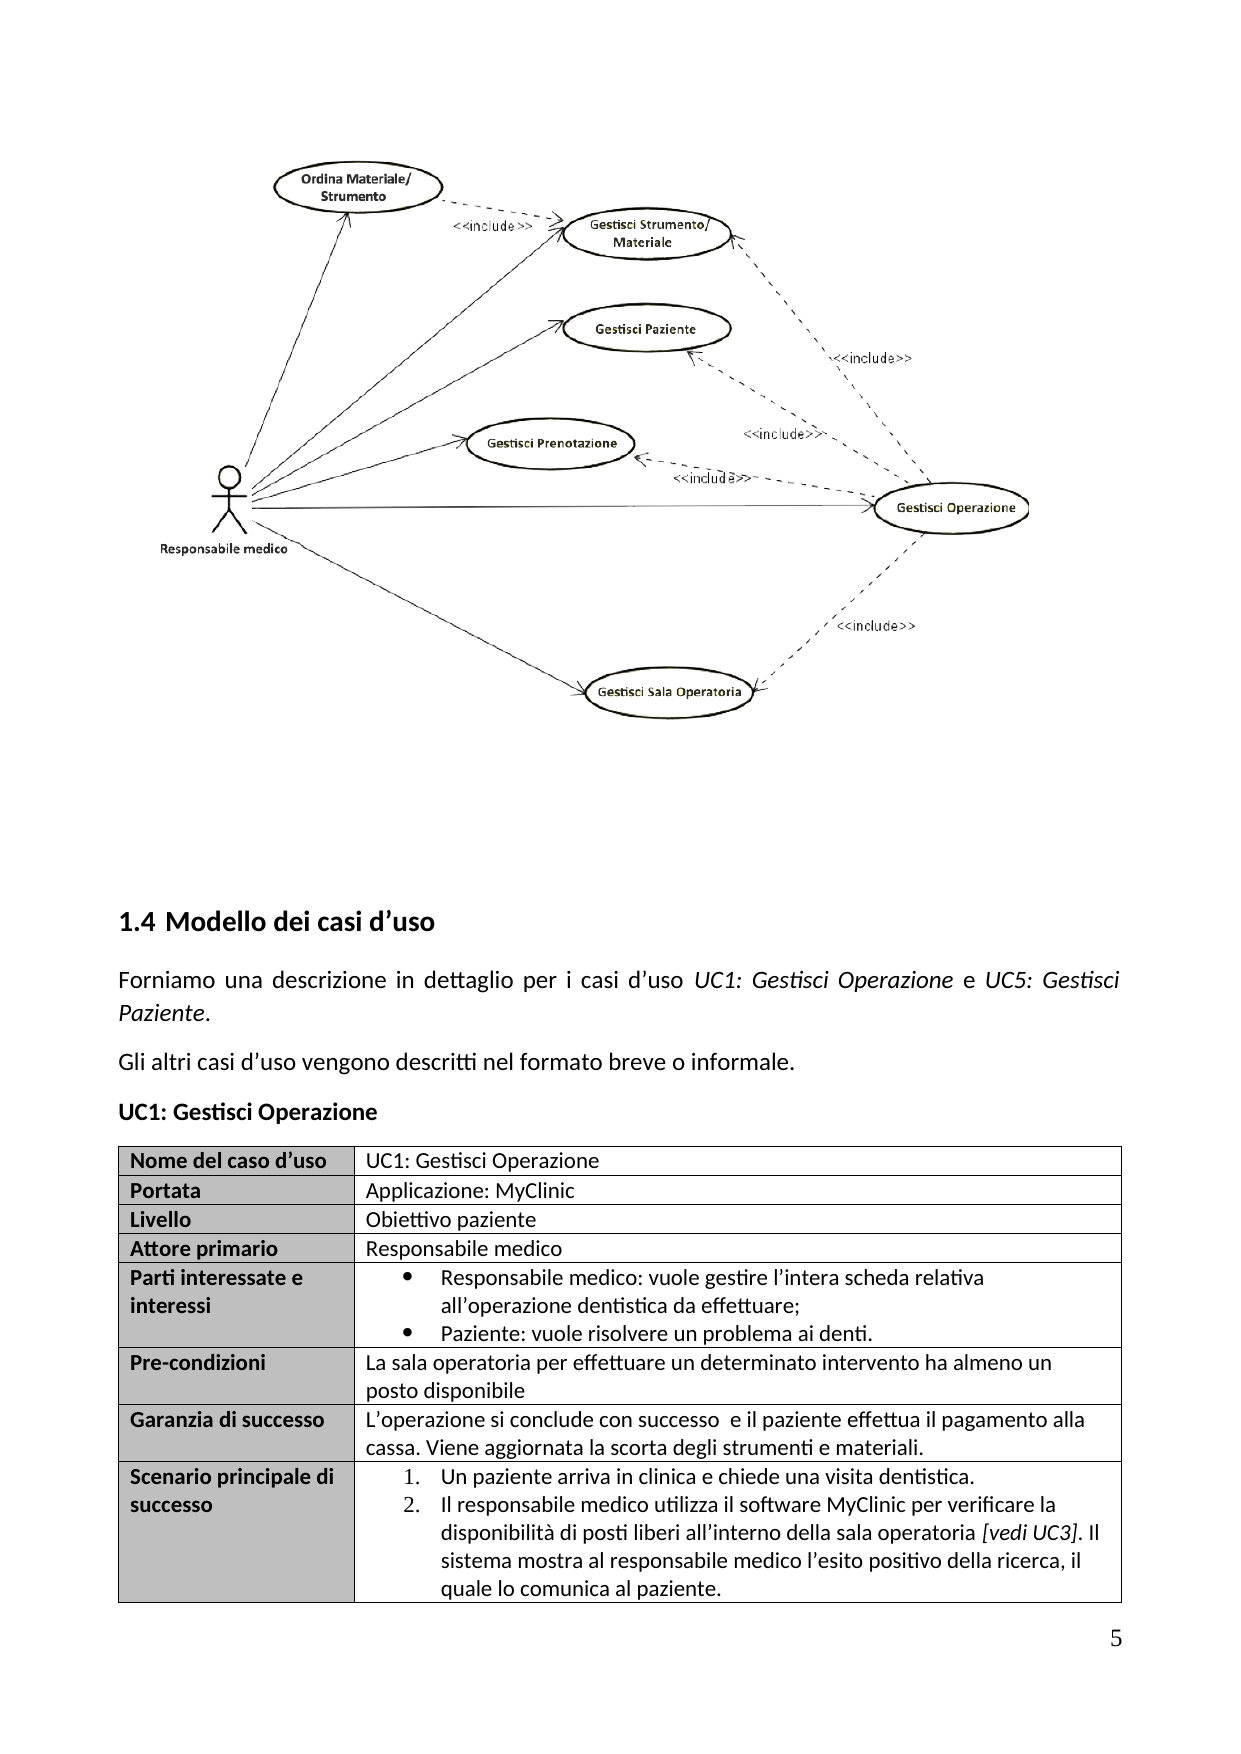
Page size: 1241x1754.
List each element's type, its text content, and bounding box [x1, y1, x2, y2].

table_cell L’operazione si conclude con successo e il paziente effettua il pagamento alla cassa. Viene aggiornata la scorta degli strumenti e materiali. [355, 1405, 1121, 1461]
table_cell La sala operatoria per effettuare un determinato intervento ha almeno un posto disponibile [355, 1348, 1121, 1404]
text Gli altri casi d’uso vengono descritti nel formato breve o informale. [118, 1046, 1122, 1077]
table_cell Livello [119, 1205, 354, 1233]
text Forniamo una descrizione in dettaglio per i casi d’uso UC1: Gestisci Operazione e UC5: Gestisci Paziente. [118, 964, 1122, 1027]
subtitle Modello dei casi d’uso [118, 903, 1122, 939]
table_cell Obiettivo paziente [355, 1205, 1121, 1233]
picture [118, 147, 1123, 827]
table_cell Pre-condizioni [119, 1348, 354, 1404]
table_cell Attore primario [119, 1234, 354, 1262]
table_cell Responsabile medico: vuole gestire l’intera scheda relativa all’operazione dentistica da effettuare; Paziente: vuole risolvere un problema ai denti. [355, 1263, 1121, 1347]
table_cell Portata [119, 1176, 354, 1204]
table_cell Garanzia di successo [119, 1405, 354, 1461]
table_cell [119, 1462, 354, 1602]
table_cell Applicazione: MyClinic [355, 1176, 1121, 1204]
table_header UC1: Gestisci Operazione [355, 1147, 1121, 1175]
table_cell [355, 1462, 1121, 1602]
table_header Nome del caso d’uso [119, 1147, 354, 1175]
text UC1: Gestisci Operazione [118, 1096, 1122, 1127]
table_cell Responsabile medico [355, 1234, 1121, 1262]
table_cell Parti interessate e interessi [119, 1263, 354, 1347]
